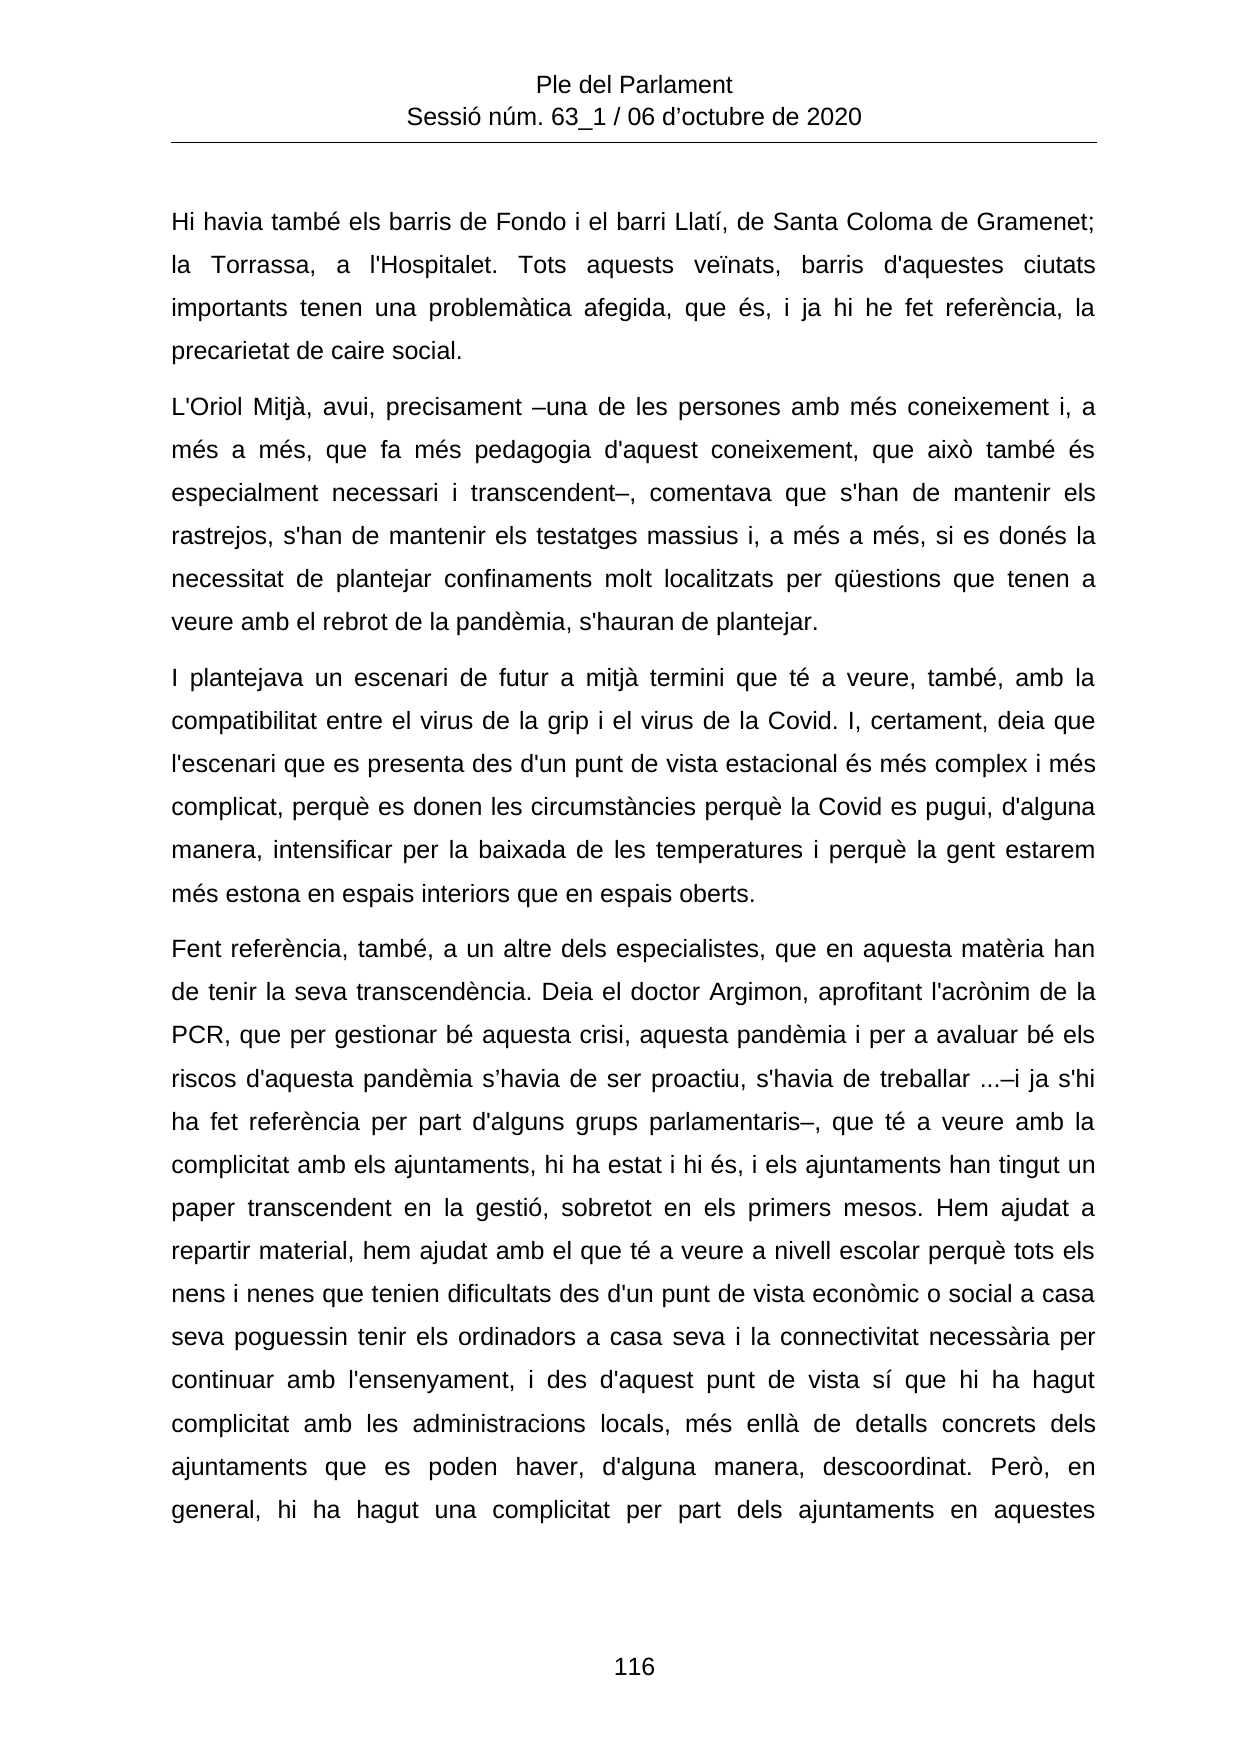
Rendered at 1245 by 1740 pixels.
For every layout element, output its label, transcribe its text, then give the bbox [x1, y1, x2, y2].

text L'Oriol Mitjà, avui, precisament –una de les persones amb més coneixement i, a més a més, que fa més pedagogia d'aquest coneixement, que això també és especialment necessari i transcendent–, comentava que s'han de mantenir els rastrejos, s'han de mantenir els testatges massius i, a més a més, si es donés la necessitat de plantejar confinaments molt localitzats per qüestions que tenen a veure amb el rebrot de la pandèmia, s'hauran de plantejar. [171, 392, 1097, 636]
text Hi havia també els barris de Fondo i el barri Llatí, de Santa Coloma de Gramenet; la Torrassa, a l'Hospitalet. Tots aquests veïnats, barris d'aquestes ciutats importants tenen una problemàtica afegida, que és, i ja hi he fet referència, la precarietat de caire social. [171, 207, 1097, 365]
text I plantejava un escenari de futur a mitjà termini que té a veure, també, amb la compatibilitat entre el virus de la grip i el virus de la Covid. I, certament, deia que l'escenari que es presenta des d'un punt de vista estacional és més complex i més complicat, perquè es donen les circumstàncies perquè la Covid es pugui, d'alguna manera, intensificar per la baixada de les temperatures i perquè la gent estarem més estona en espais interiors que en espais oberts. [171, 663, 1097, 907]
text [171, 934, 1097, 1524]
